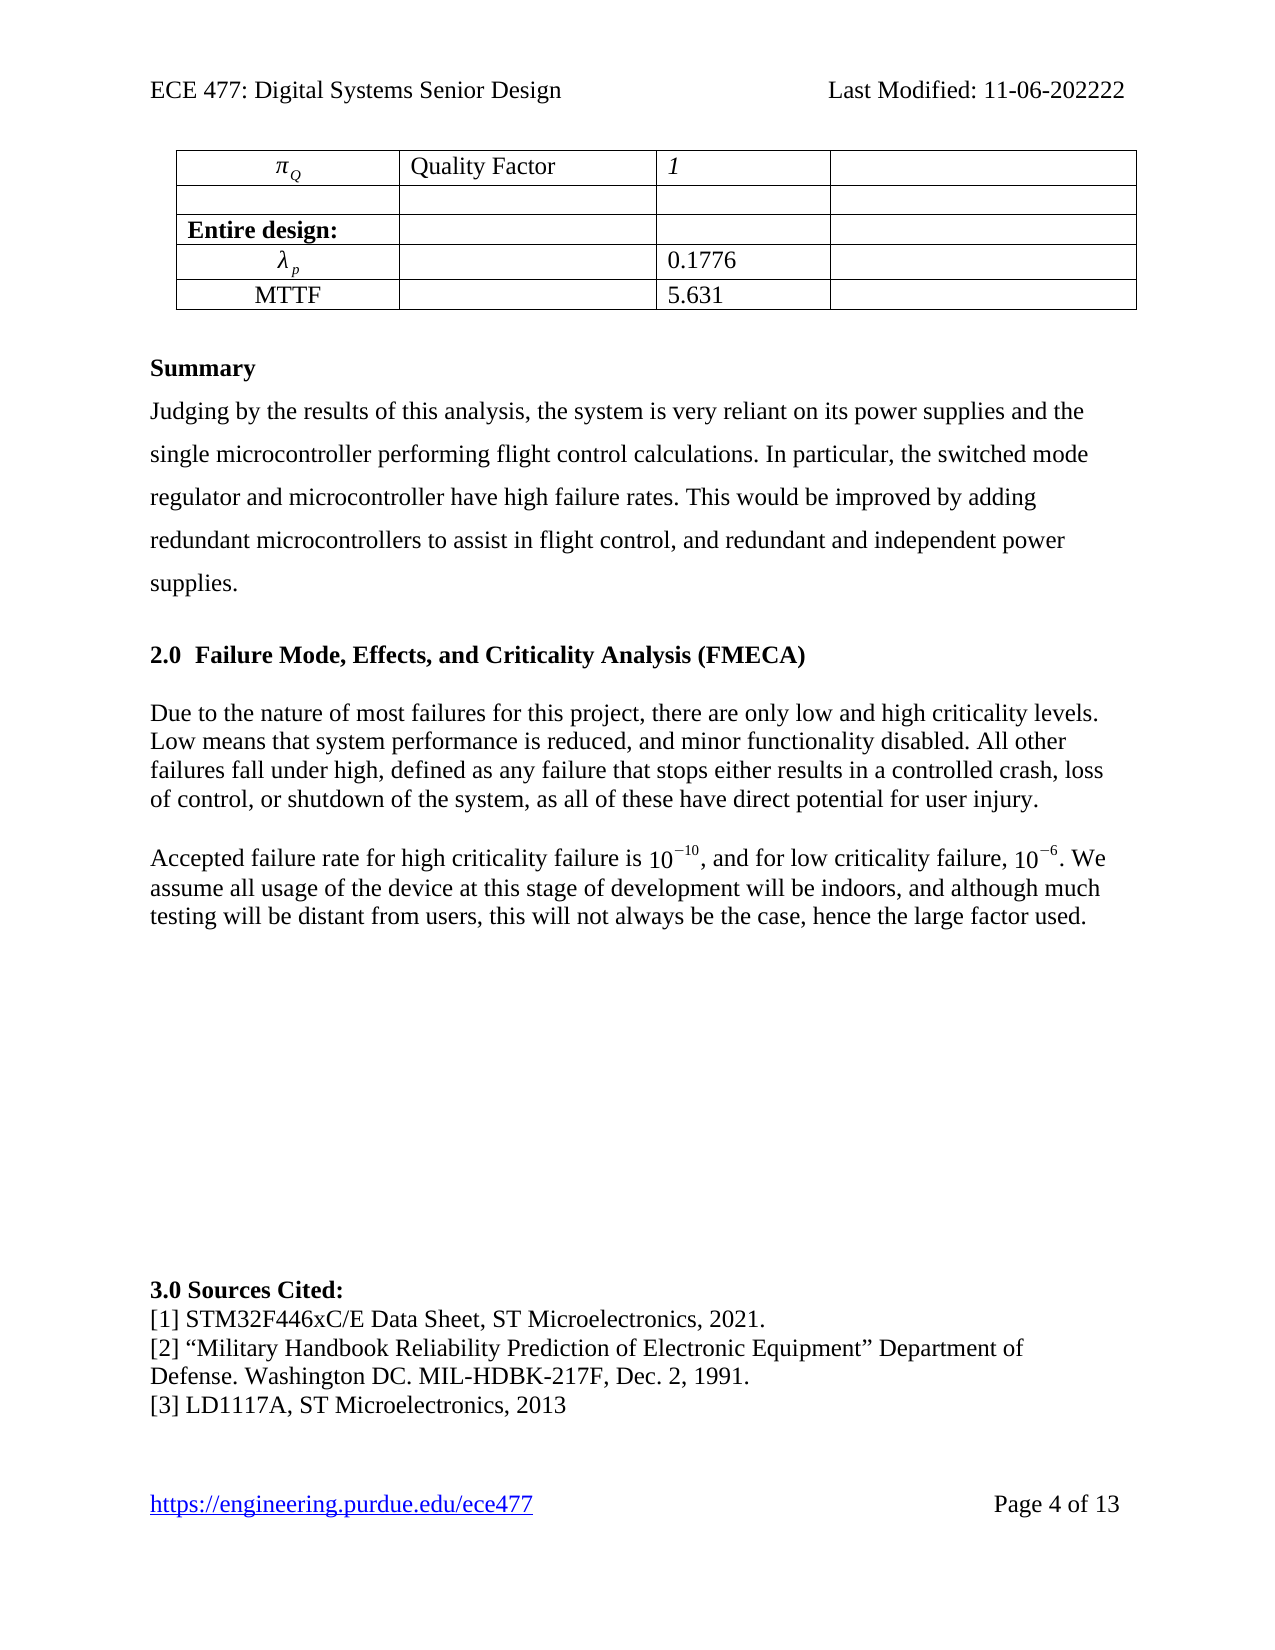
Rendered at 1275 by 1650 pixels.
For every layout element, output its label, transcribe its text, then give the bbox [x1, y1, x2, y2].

table_cell [831, 245, 1136, 279]
table_cell [400, 215, 656, 244]
table_cell 1 [657, 151, 830, 184]
table_cell [831, 186, 1136, 214]
table_cell [831, 280, 1136, 308]
title Accepted failure rate for high criticality failure is , and for low criticality failure, . We assume all usage of the device at this stage of development will be indoors, and although much testing will be distant from users, this will not always be the case, hence the large factor used. [150, 841, 1125, 930]
title [3] LD1117A, ST Microelectronics, 2013 [150, 1390, 1125, 1419]
table_cell [657, 186, 830, 214]
title Defense. Washington DC. MIL-HDBK-217F, Dec. 2, 1991. [150, 1361, 1125, 1390]
title Failure Mode, Effects, and Criticality Analysis (FMECA) [150, 640, 1125, 669]
title [1] STM32F446xC/E Data Sheet, ST Microelectronics, 2021. [150, 1304, 1125, 1333]
table_cell 0.1776 [657, 245, 830, 279]
title 3.0 Sources Cited: [150, 1275, 1125, 1304]
title Due to the nature of most failures for this project, there are only low and high criticality levels. Low means that system performance is reduced, and minor functionality disabled. All other failures fall under high, defined as any failure that stops either results in a controlled crash, loss of control, or shutdown of the system, as all of these have direct potential for user injury. [150, 698, 1125, 813]
table_cell [177, 245, 399, 279]
table_cell Quality Factor [400, 151, 656, 184]
table_cell MTTF [177, 280, 399, 308]
table_cell [831, 151, 1136, 184]
table_cell Entire design: [177, 215, 399, 244]
table_cell [400, 186, 656, 214]
title Summary [150, 353, 1125, 381]
table_cell [177, 186, 399, 214]
table_cell 5.631 [657, 280, 830, 308]
title [2] “Military Handbook Reliability Prediction of Electronic Equipment” Department of [150, 1333, 1125, 1361]
title Judging by the results of this analysis, the system is very reliant on its power supplies and the single microcontroller performing flight control calculations. In particular, the switched mode regulator and microcontroller have high failure rates. This would be improved by adding redundant microcontrollers to assist in flight control, and redundant and independent power supplies. [150, 396, 1125, 597]
table_cell [400, 280, 656, 308]
table_cell [400, 245, 656, 279]
table_cell [831, 215, 1136, 244]
table_cell [177, 151, 399, 184]
table_cell [657, 215, 830, 244]
